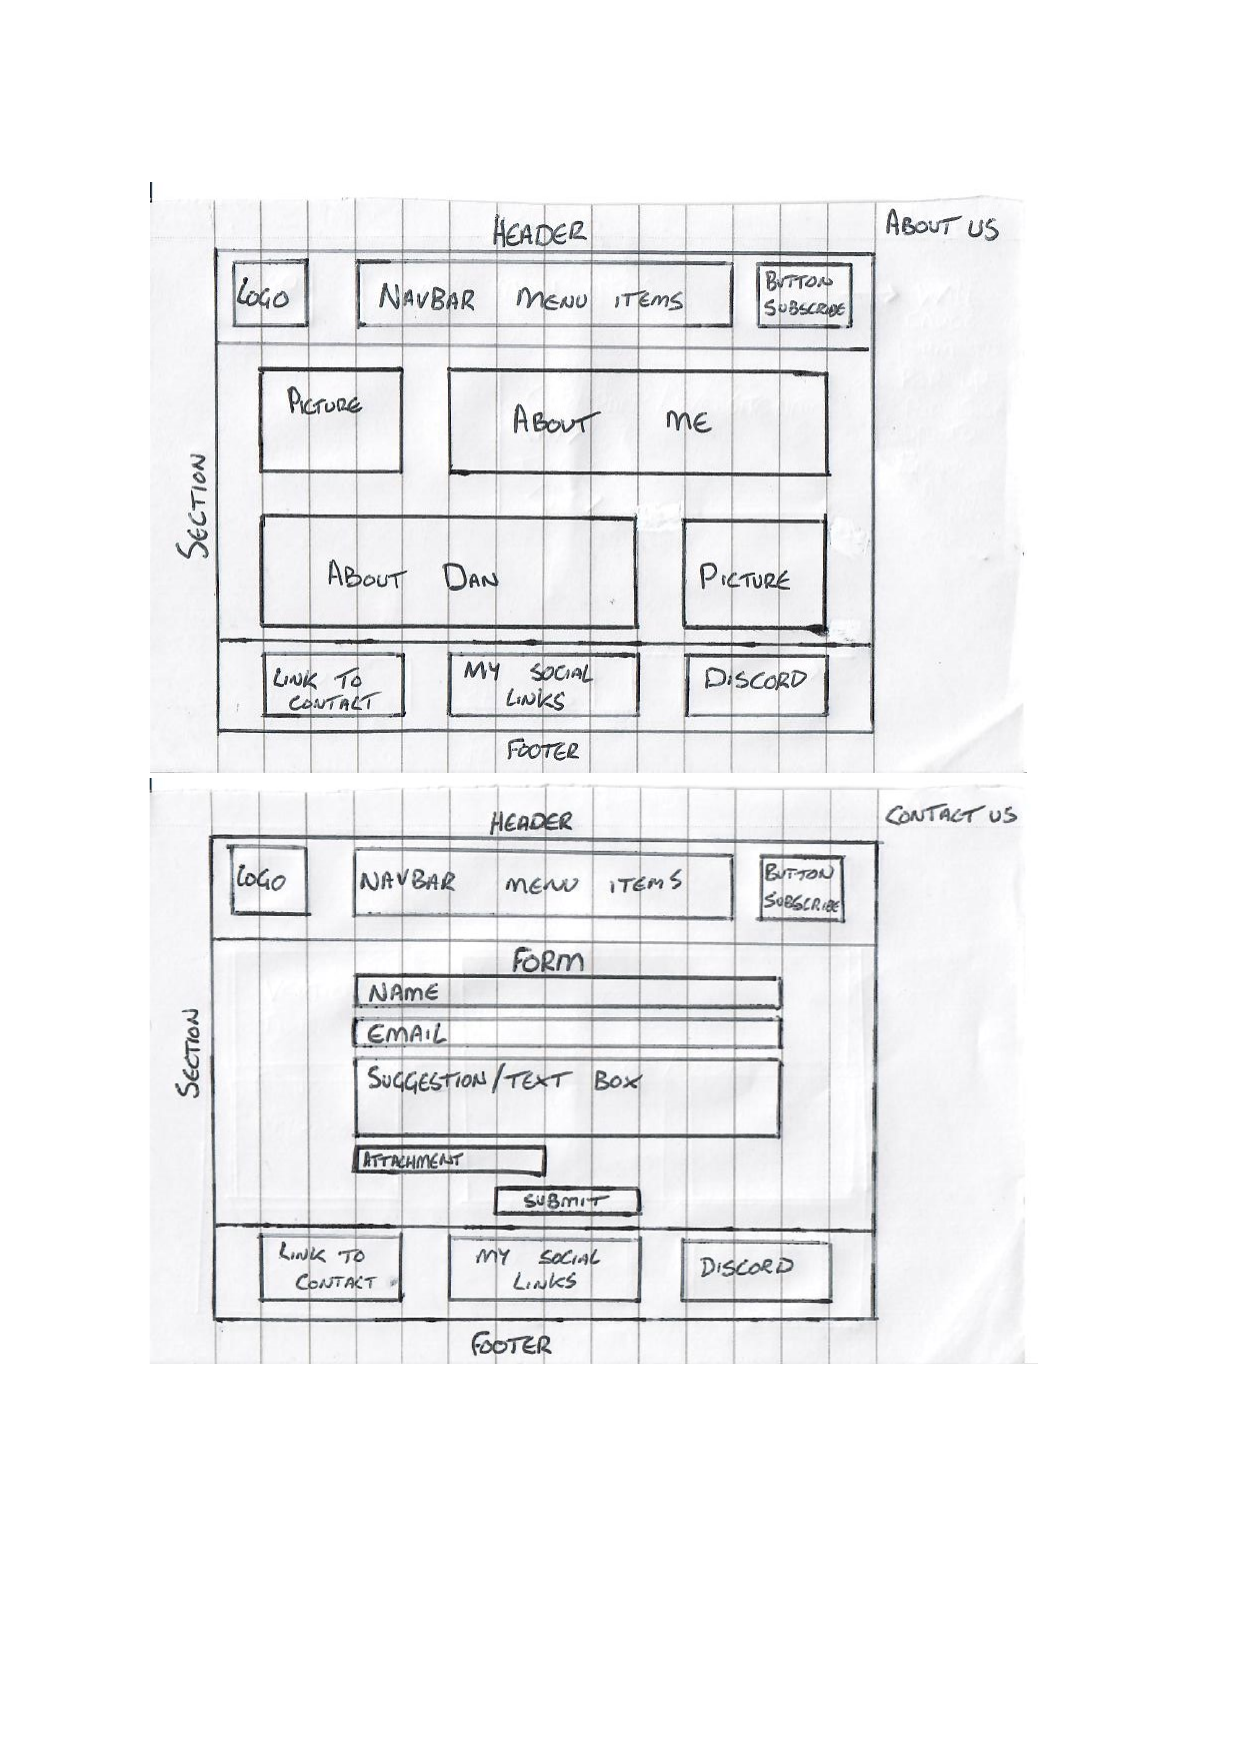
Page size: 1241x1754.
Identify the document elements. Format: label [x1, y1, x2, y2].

picture [150, 182, 1027, 773]
picture [151, 778, 1037, 1364]
